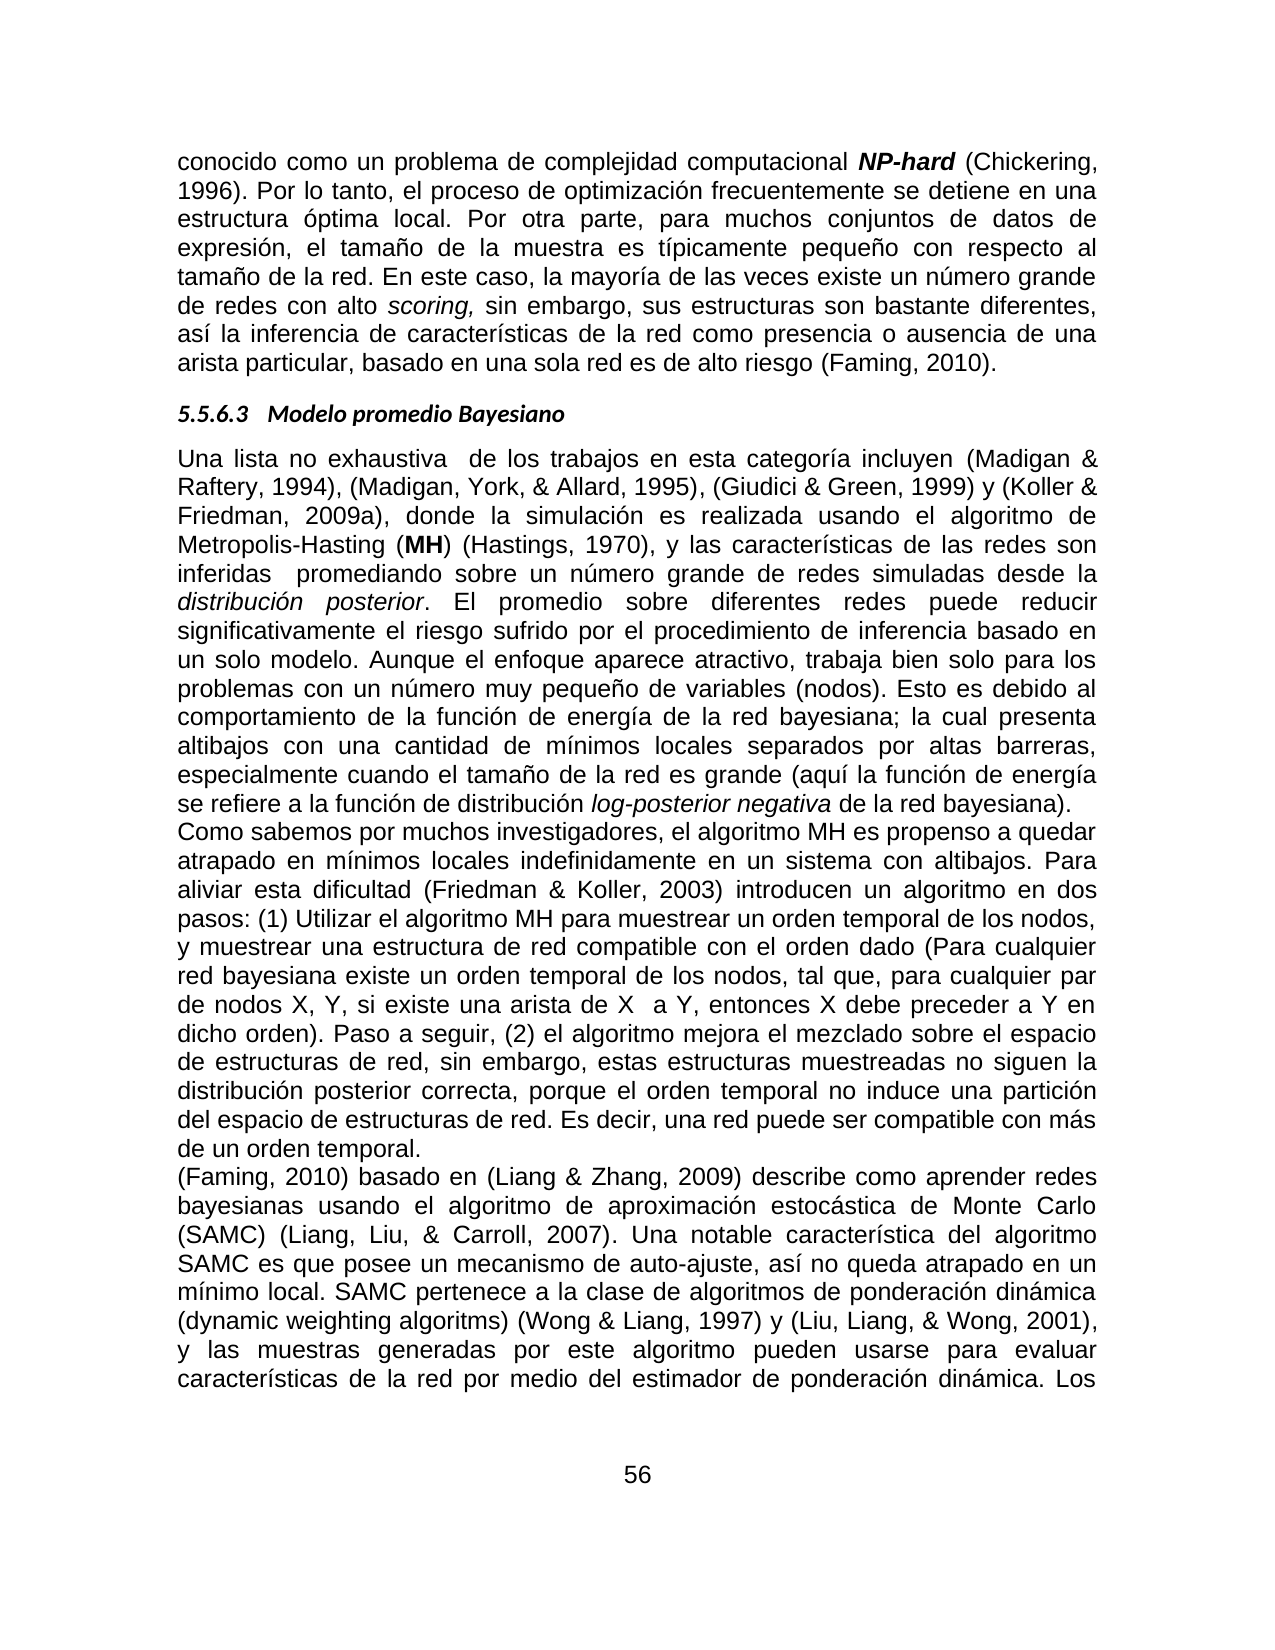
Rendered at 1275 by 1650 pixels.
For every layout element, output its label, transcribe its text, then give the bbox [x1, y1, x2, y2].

text Como sabemos por muchos investigadores, el algoritmo MH es propenso a quedar atrapado en mínimos locales indefinidamente en un sistema con altibajos. Para aliviar esta dificultad (Friedman & Koller, 2003) introducen un algoritmo en dos pasos: (1) Utilizar el algoritmo MH para muestrear un orden temporal de los nodos, y muestrear una estructura de red compatible con el orden dado (Para cualquier red bayesiana existe un orden temporal de los nodos, tal que, para cualquier par de nodos X, Y, si existe una arista de X a Y, entonces X debe preceder a Y en dicho orden). Paso a seguir, (2) el algoritmo mejora el mezclado sobre el espacio de estructuras de red, sin embargo, estas estructuras muestreadas no siguen la distribución posterior correcta, porque el orden temporal no induce una partición del espacio de estructuras de red. Es decir, una red puede ser compatible con más de un orden temporal. [177, 817, 1098, 1162]
subtitle Modelo promedio Bayesiano [177, 398, 1098, 428]
text Una lista no exhaustiva de los trabajos en esta categoría incluyen (Madigan & Raftery, 1994), (Madigan, York, & Allard, 1995), (Giudici & Green, 1999) y (Koller & Friedman, 2009a), donde la simulación es realizada usando el algoritmo de Metropolis-Hasting (MH) (Hastings, 1970), y las características de las redes son inferidas promediando sobre un número grande de redes simuladas desde la distribución posterior. El promedio sobre diferentes redes puede reducir significativamente el riesgo sufrido por el procedimiento de inferencia basado en un solo modelo. Aunque el enfoque aparece atractivo, trabaja bien solo para los problemas con un número muy pequeño de variables (nodos). Esto es debido al comportamiento de la función de energía de la red bayesiana; la cual presenta altibajos con una cantidad de mínimos locales separados por altas barreras, especialmente cuando el tamaño de la red es grande (aquí la función de energía se refiere a la función de distribución log-posterior negativa de la red bayesiana). [177, 443, 1098, 817]
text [177, 147, 1098, 377]
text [177, 1162, 1098, 1392]
